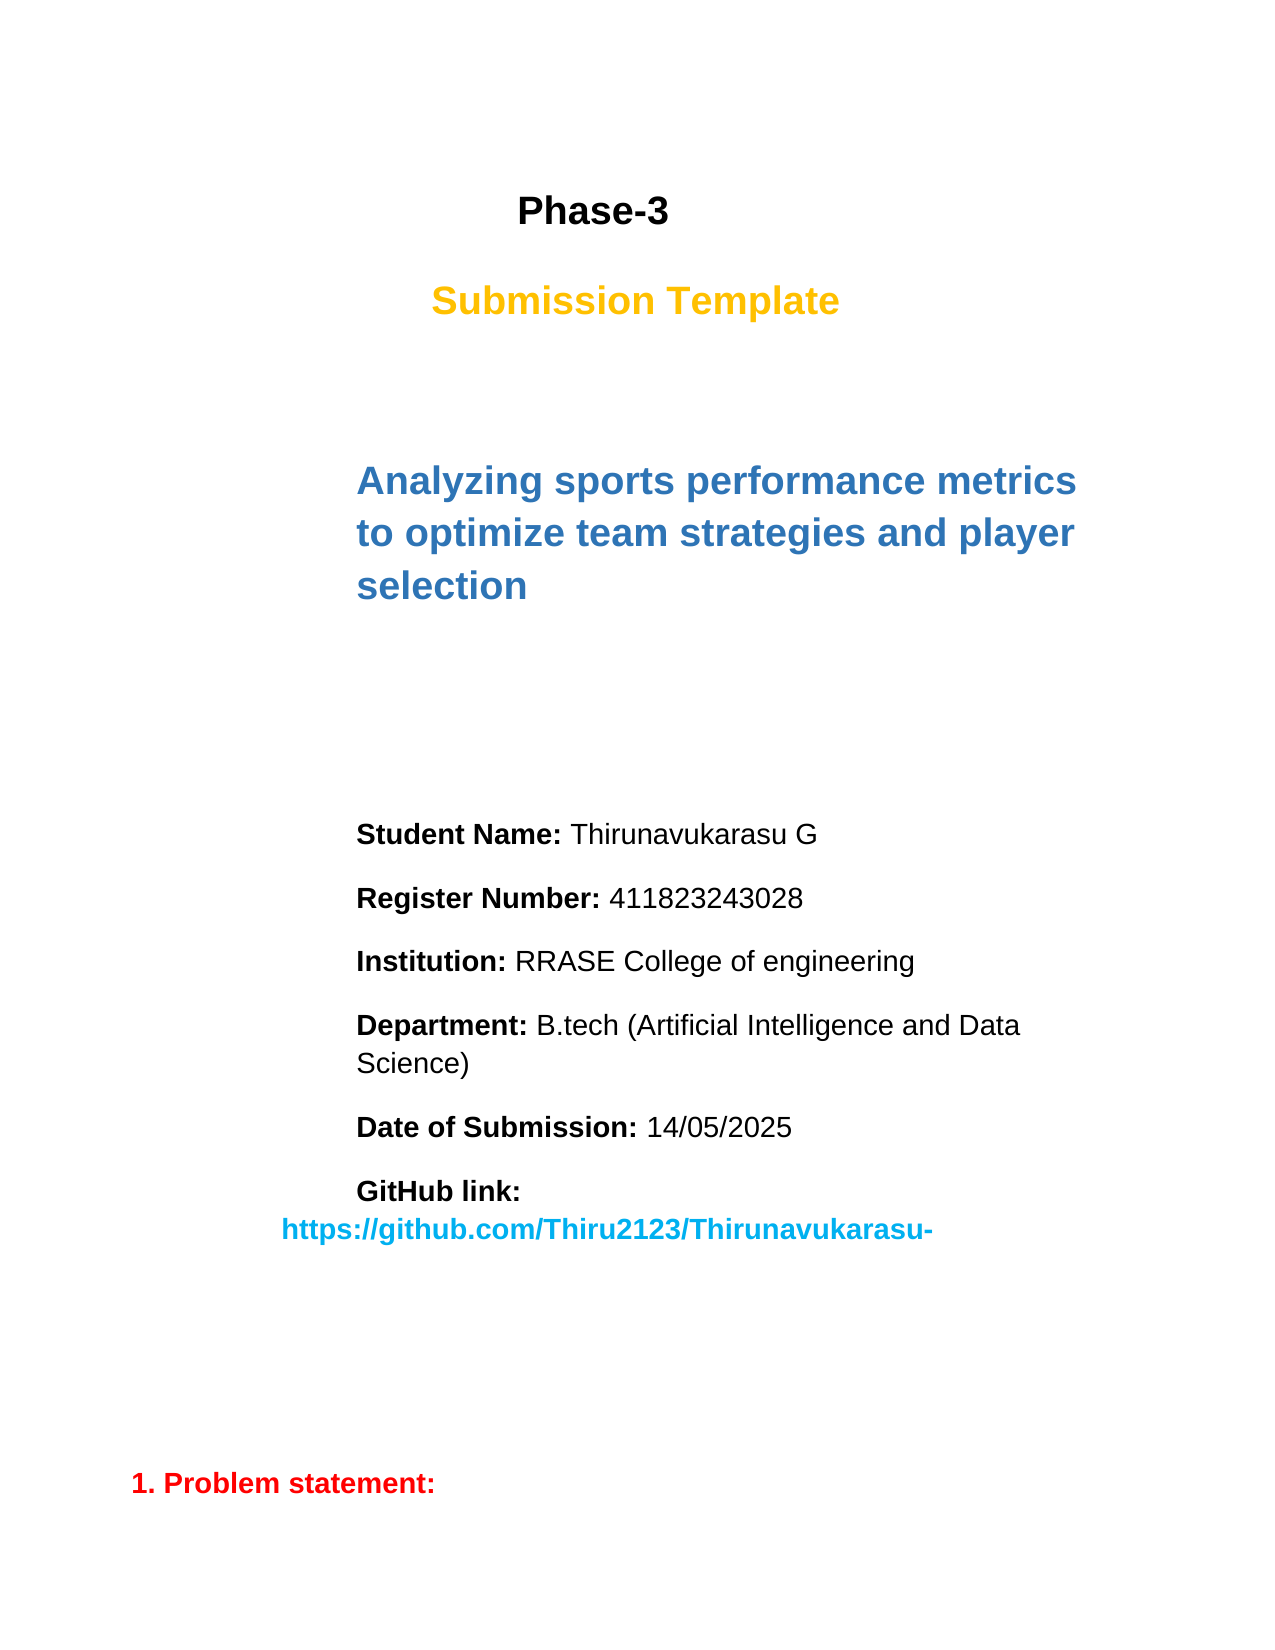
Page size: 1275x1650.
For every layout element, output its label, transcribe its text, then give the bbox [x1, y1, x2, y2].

text Student Name: Thirunavukarasu G [281, 817, 1125, 851]
text Institution: RRASE College of engineering [281, 944, 1125, 978]
text Date of Submission: 14/05/2025 [281, 1110, 1125, 1143]
text Department: B.tech (Artificial Intelligence and Data Science) [356, 1008, 1125, 1080]
subtitle Submission Template [356, 277, 1125, 323]
text Register Number: 411823243028 [281, 881, 1125, 914]
subtitle Analyzing sports performance metrics to optimize team strategies and player selection [356, 457, 1125, 608]
text GitHub link: https://github.com/Thiru2123/Thirunavukarasu- [281, 1173, 1125, 1246]
text 1. Problem statement: [131, 1466, 1125, 1500]
subtitle Phase-3 [131, 187, 1125, 233]
